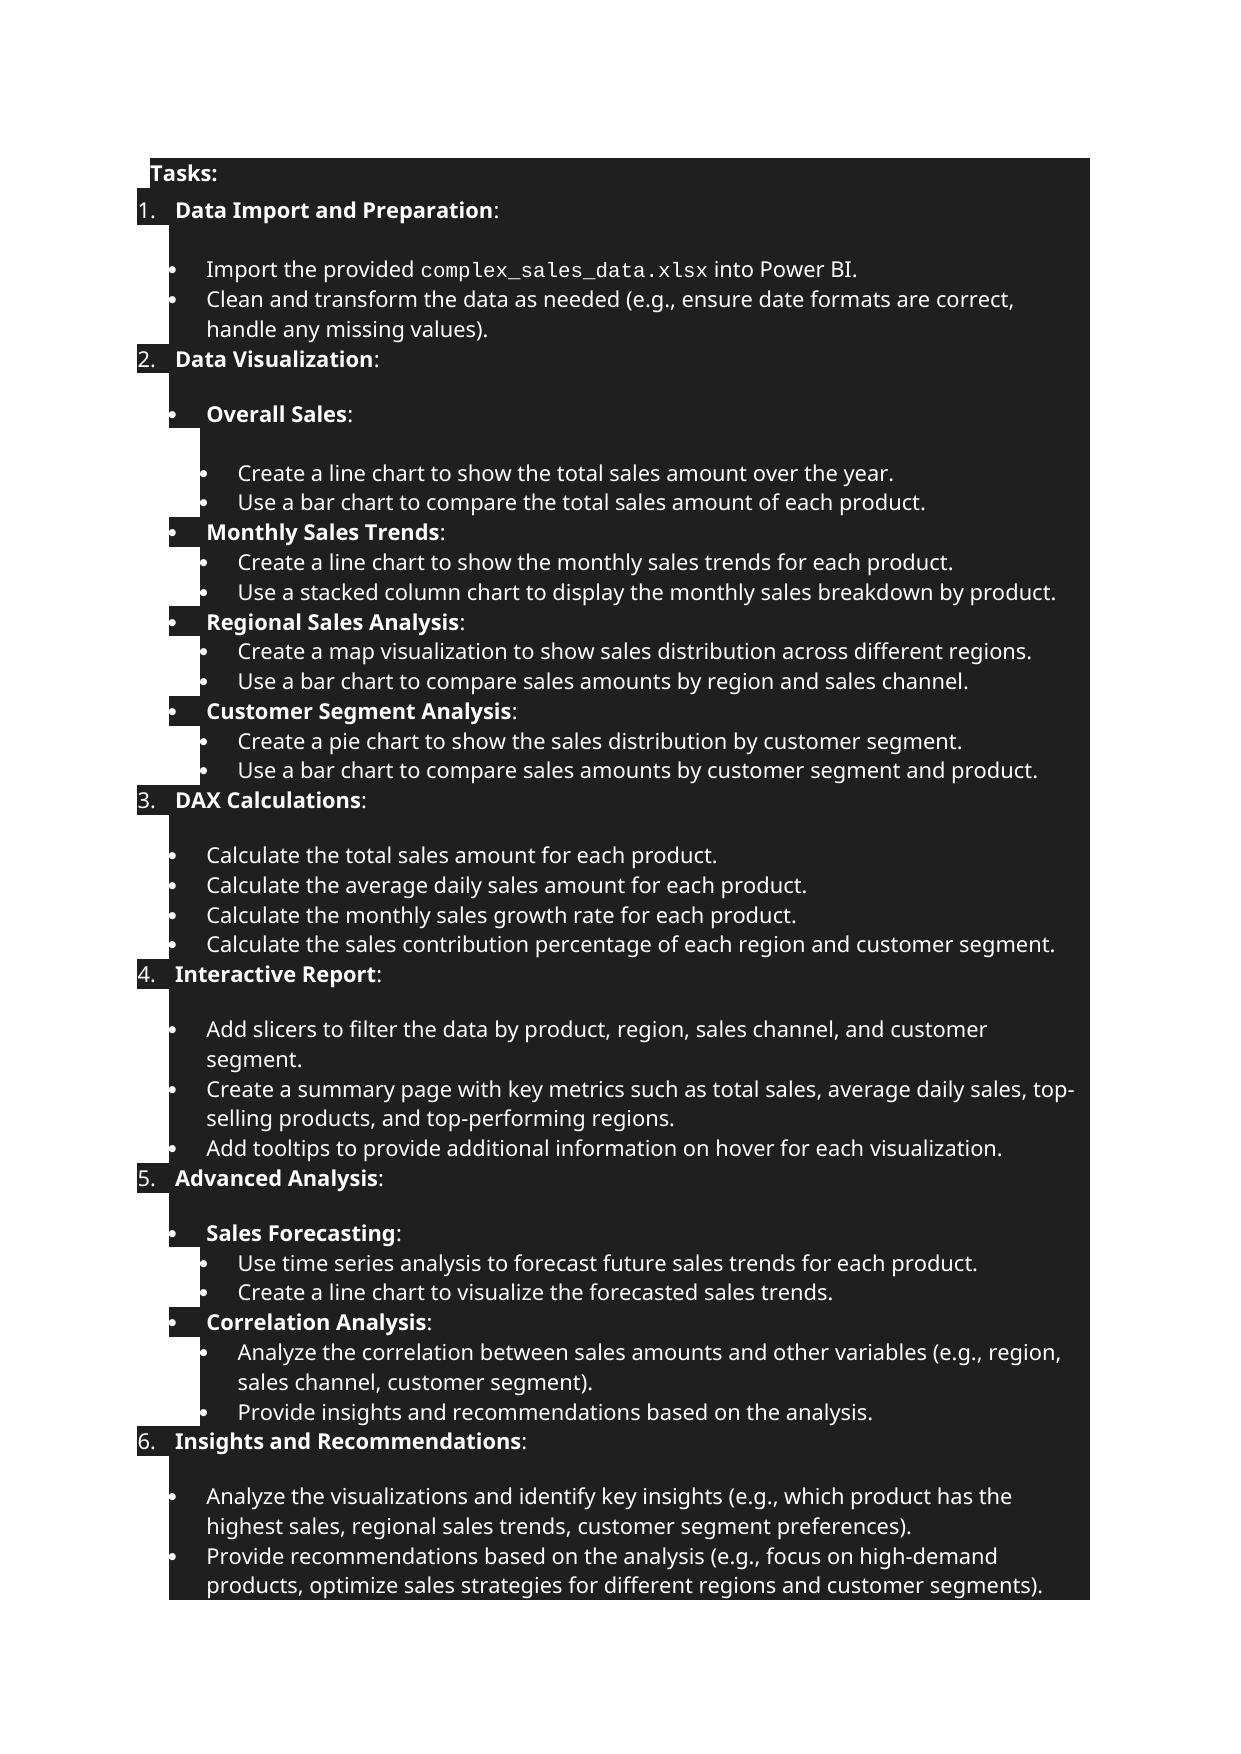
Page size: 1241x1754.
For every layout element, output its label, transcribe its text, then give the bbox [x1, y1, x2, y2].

list Sales Forecasting: [169, 1218, 1090, 1247]
list Create a summary page with key metrics such as total sales, average daily sales, top-selling products, and top-performing regions. [169, 1073, 1090, 1133]
list Use a bar chart to compare sales amounts by region and sales channel. [200, 666, 1090, 696]
list Monthly Sales Trends: [169, 517, 1090, 547]
text Tasks: [150, 158, 1090, 188]
list Clean and transform the data as needed (e.g., ensure date formats are correct, handle any missing values). [169, 284, 1090, 344]
list Create a line chart to visualize the forecasted sales trends. [200, 1277, 1090, 1307]
list Use a bar chart to compare sales amounts by customer segment and product. [200, 755, 1090, 785]
list Interactive Report: [137, 959, 1090, 989]
list Create a line chart to show the total sales amount over the year. [200, 457, 1090, 487]
list Regional Sales Analysis: [169, 606, 1090, 636]
list DAX Calculations: [137, 785, 1090, 815]
list Data Import and Preparation: [137, 195, 1090, 225]
list Provide recommendations based on the analysis (e.g., focus on high-demand products, optimize sales strategies for different regions and customer segments). [169, 1541, 1090, 1600]
list Use a stacked column chart to display the monthly sales breakdown by product. [200, 577, 1090, 606]
list Add slicers to filter the data by product, region, sales channel, and customer segment. [169, 1014, 1090, 1073]
list Insights and Recommendations: [137, 1426, 1090, 1456]
list Import the provided complex_sales_data.xlsx into Power BI. [169, 254, 1090, 284]
list Add tooltips to provide additional information on hover for each visualization. [169, 1133, 1090, 1163]
list Calculate the monthly sales growth rate for each product. [169, 899, 1090, 929]
list Use a bar chart to compare the total sales amount of each product. [200, 487, 1090, 517]
list Provide insights and recommendations based on the analysis. [200, 1396, 1090, 1426]
list Calculate the total sales amount for each product. [169, 840, 1090, 870]
list Data Visualization: [137, 344, 1090, 373]
list Analyze the correlation between sales amounts and other variables (e.g., region, sales channel, customer segment). [200, 1337, 1090, 1396]
list Advanced Analysis: [137, 1163, 1090, 1193]
list Create a pie chart to show the sales distribution by customer segment. [200, 726, 1090, 755]
list Customer Segment Analysis: [169, 696, 1090, 726]
list Create a line chart to show the monthly sales trends for each product. [200, 547, 1090, 577]
list Correlation Analysis: [169, 1307, 1090, 1337]
list Overall Sales: [169, 398, 1090, 428]
list Use time series analysis to forecast future sales trends for each product. [200, 1247, 1090, 1277]
list Calculate the sales contribution percentage of each region and customer segment. [169, 929, 1090, 959]
list Calculate the average daily sales amount for each product. [169, 870, 1090, 899]
list Analyze the visualizations and identify key insights (e.g., which product has the highest sales, regional sales trends, customer segment preferences). [169, 1481, 1090, 1541]
list Create a map visualization to show sales distribution across different regions. [200, 636, 1090, 666]
